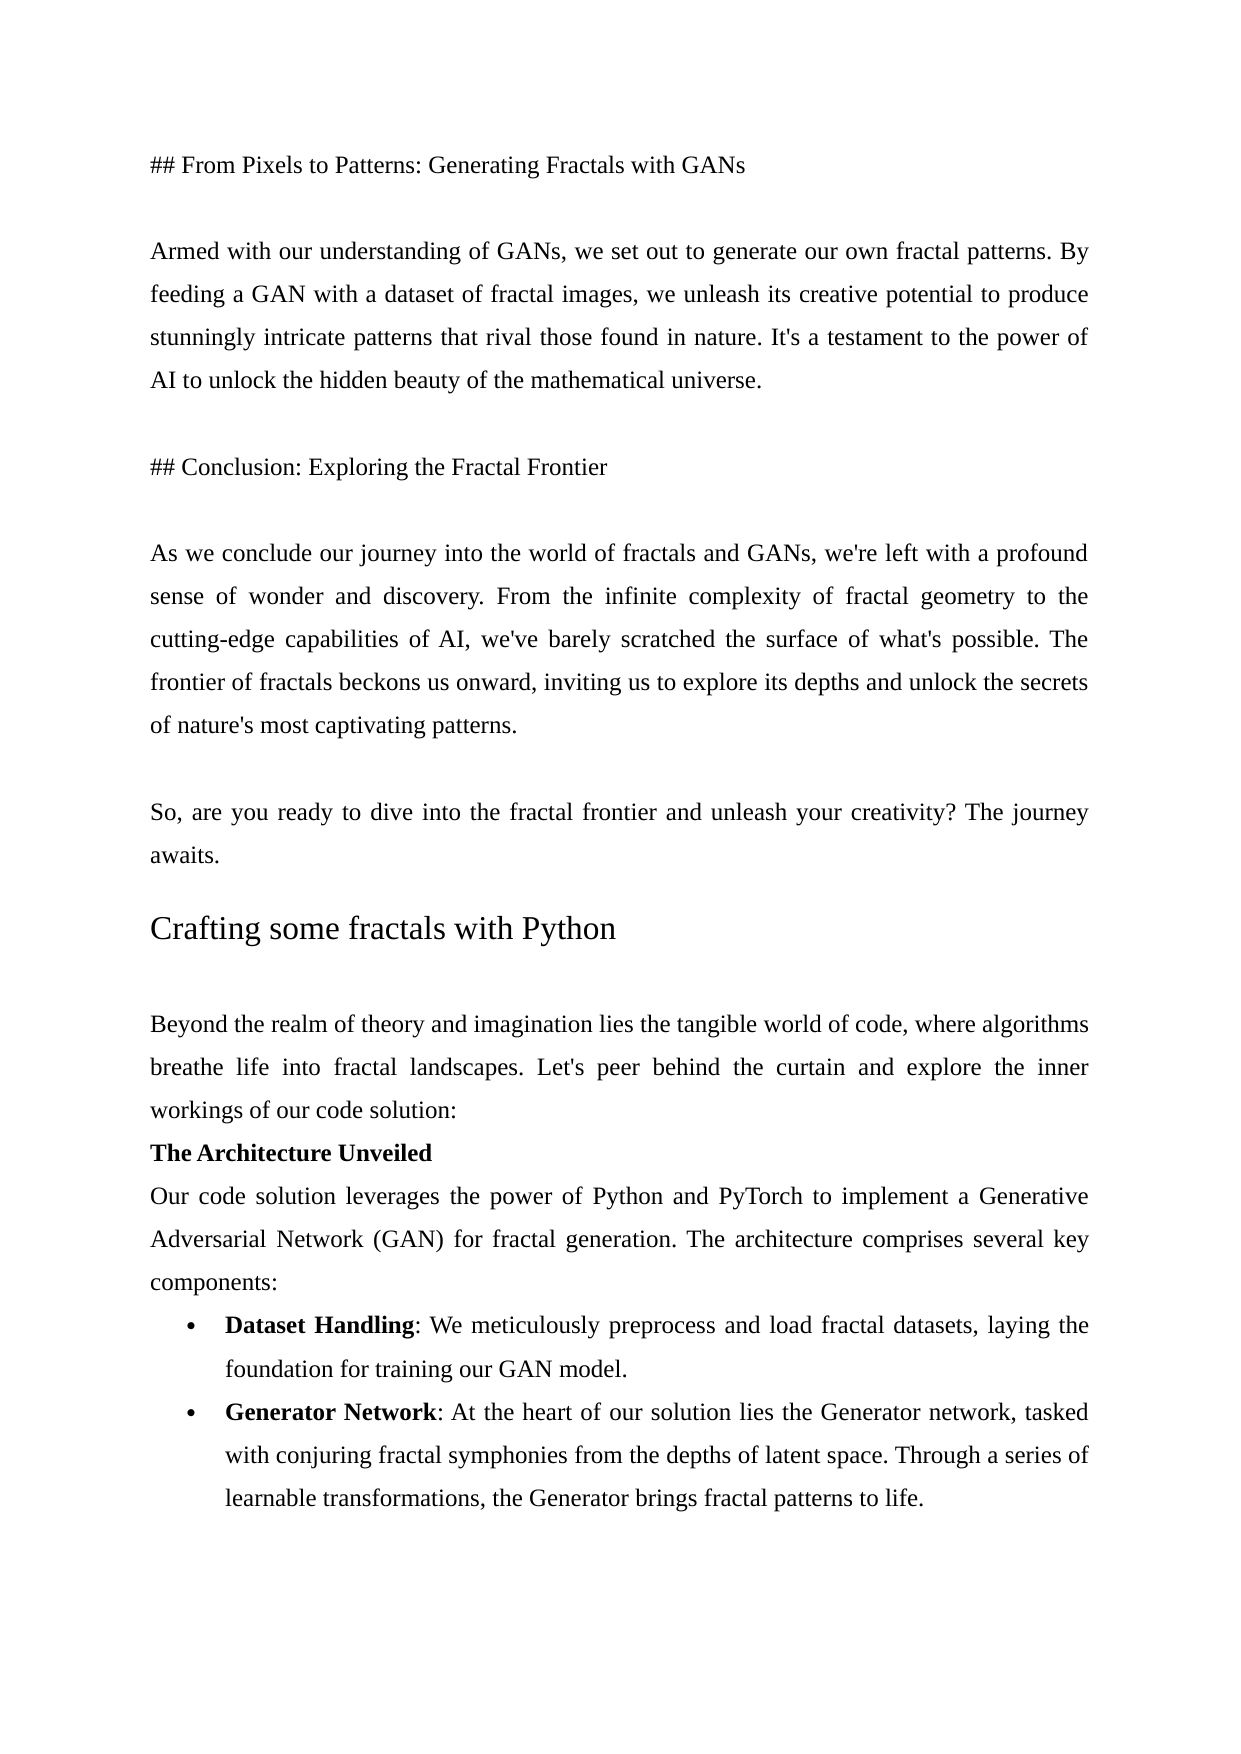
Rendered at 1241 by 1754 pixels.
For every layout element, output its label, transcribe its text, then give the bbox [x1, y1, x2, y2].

subtitle Crafting some fractals with Python [150, 908, 1090, 946]
text The Architecture Unveiled [150, 1138, 1090, 1167]
text ## From Pixels to Patterns: Generating Fractals with GANs [150, 150, 1090, 179]
list Generator Network: At the heart of our solution lies the Generator network, tasked with conjuring fractal symphonies from the depths of latent space. Through a series of learnable transformations, the Generator brings fractal patterns to life. [187, 1397, 1090, 1512]
list Dataset Handling: We meticulously preprocess and load fractal datasets, laying the foundation for training our GAN model. [187, 1311, 1090, 1382]
text ## Conclusion: Exploring the Fractal Frontier [150, 452, 1090, 481]
text Armed with our understanding of GANs, we set out to generate our own fractal patterns. By feeding a GAN with a dataset of fractal images, we unleash its creative potential to produce stunningly intricate patterns that rival those found in nature. It's a testament to the power of AI to unlock the hidden beauty of the mathematical universe. [150, 236, 1090, 394]
text As we conclude our journey into the world of fractals and GANs, we're left with a profound sense of wonder and discovery. From the infinite complexity of fractal geometry to the cutting-edge capabilities of AI, we've barely scratched the surface of what's possible. The frontier of fractals beckons us onward, inviting us to explore its depths and unlock the secrets of nature's most captivating patterns. [150, 538, 1090, 739]
text Our code solution leverages the power of Python and PyTorch to implement a Generative Adversarial Network (GAN) for fractal generation. The architecture comprises several key components: [150, 1181, 1090, 1296]
text So, are you ready to dive into the fractal frontier and unleash your creativity? The journey awaits. [150, 797, 1090, 869]
text Beyond the realm of theory and imagination lies the tangible world of code, where algorithms breathe life into fractal landscapes. Let's peer behind the curtain and explore the inner workings of our code solution: [150, 1009, 1090, 1124]
